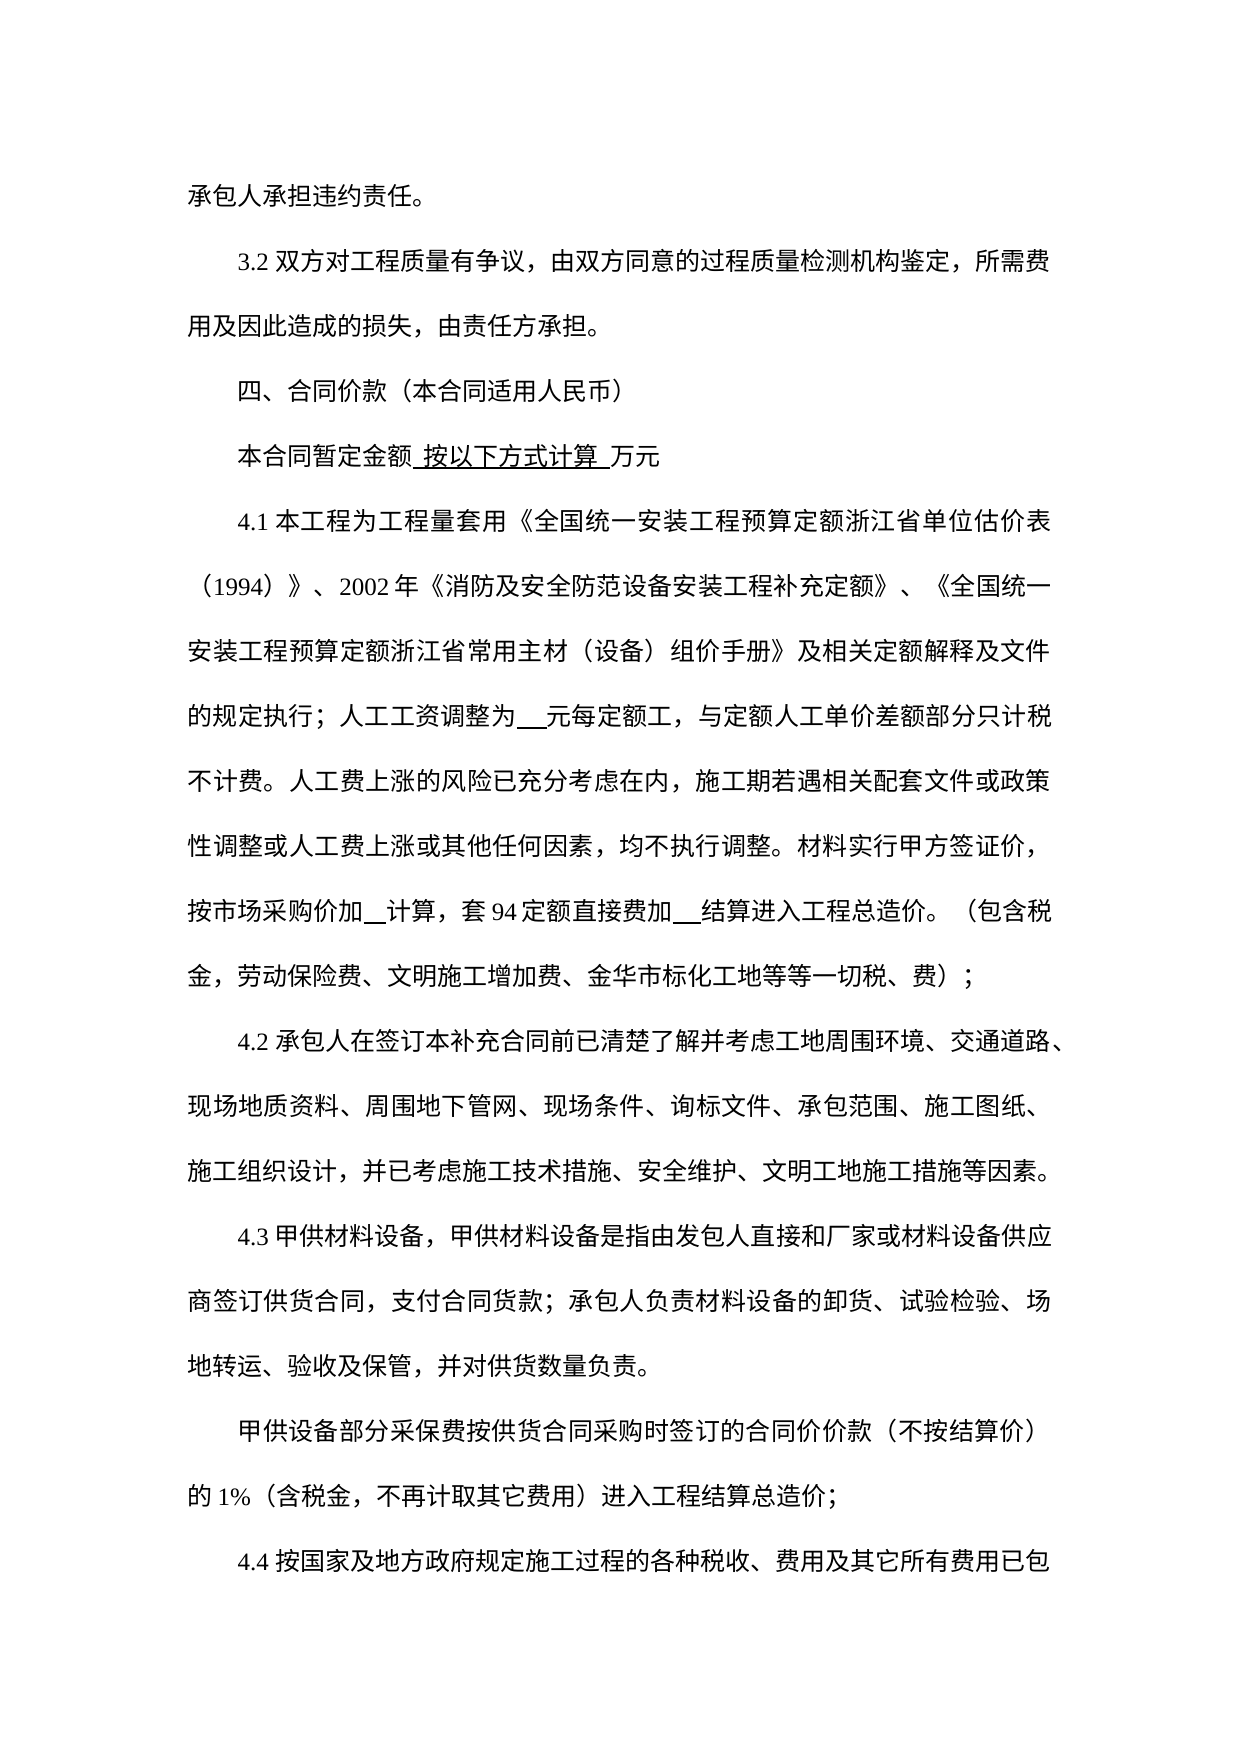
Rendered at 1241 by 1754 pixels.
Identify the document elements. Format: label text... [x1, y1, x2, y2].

text 4.1本工程为工程量套用《全国统一安装工程预算定额浙江省单位估价表（1994）》、2002年《消防及安全防范设备安装工程补充定额》、《全国统一安装工程预算定额浙江省常用主材（设备）组价手册》及相关定额解释及文件的规定执行；人工工资调整为 元每定额工，与定额人工单价差额部分只计税不计费。人工费上涨的风险已充分考虑在内，施工期若遇相关配套文件或政策性调整或人工费上涨或其他任何因素，均不执行调整。材料实行甲方签证价，按市场采购价加 计算，套94定额直接费加 结算进入工程总造价。（包含税金，劳动保险费、文明施工增加费、金华市标化工地等等一切税、费）； [187, 487, 1053, 1007]
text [187, 1527, 1053, 1592]
text 4.3甲供材料设备，甲供材料设备是指由发包人直接和厂家或材料设备供应商签订供货合同，支付合同货款；承包人负责材料设备的卸货、试验检验、场地转运、验收及保管，并对供货数量负责。 [187, 1202, 1053, 1397]
text 四、合同价款（本合同适用人民币） [187, 357, 1053, 422]
text 本合同暂定金额 按以下方式计算 万元 [187, 422, 1053, 487]
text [187, 162, 1053, 227]
text 3.2 双方对工程质量有争议，由双方同意的过程质量检测机构鉴定，所需费用及因此造成的损失，由责任方承担。 [187, 227, 1053, 357]
text 4.2 承包人在签订本补充合同前已清楚了解并考虑工地周围环境、交通道路、现场地质资料、周围地下管网、现场条件、询标文件、承包范围、施工图纸、施工组织设计，并已考虑施工技术措施、安全维护、文明工地施工措施等因素。 [187, 1007, 1053, 1202]
text 甲供设备部分采保费按供货合同采购时签订的合同价价款（不按结算价）的1%（含税金，不再计取其它费用）进入工程结算总造价； [187, 1397, 1053, 1527]
